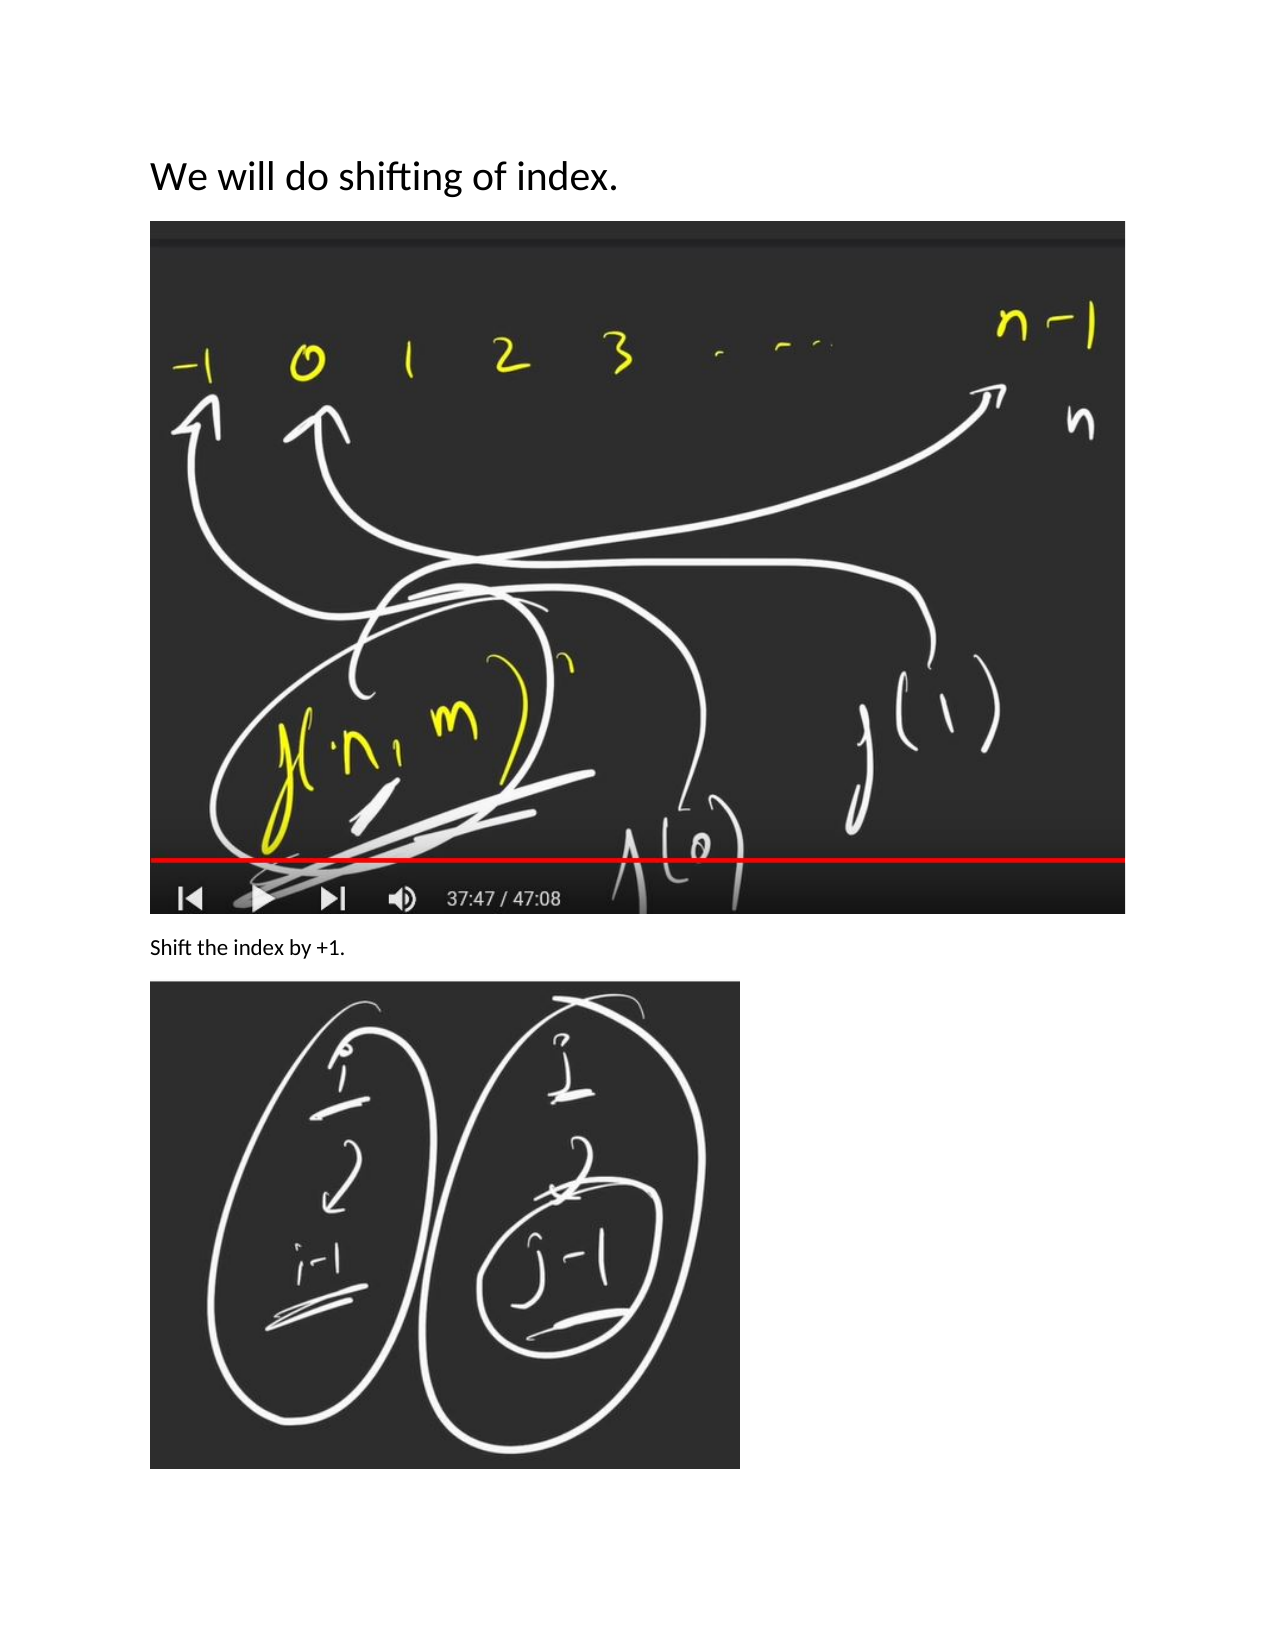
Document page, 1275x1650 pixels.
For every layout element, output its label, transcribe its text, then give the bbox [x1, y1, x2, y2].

picture [150, 979, 740, 1469]
text We will do shifting of index. [150, 150, 1125, 201]
picture [150, 221, 1125, 914]
text Shift the index by +1. [150, 933, 1125, 961]
